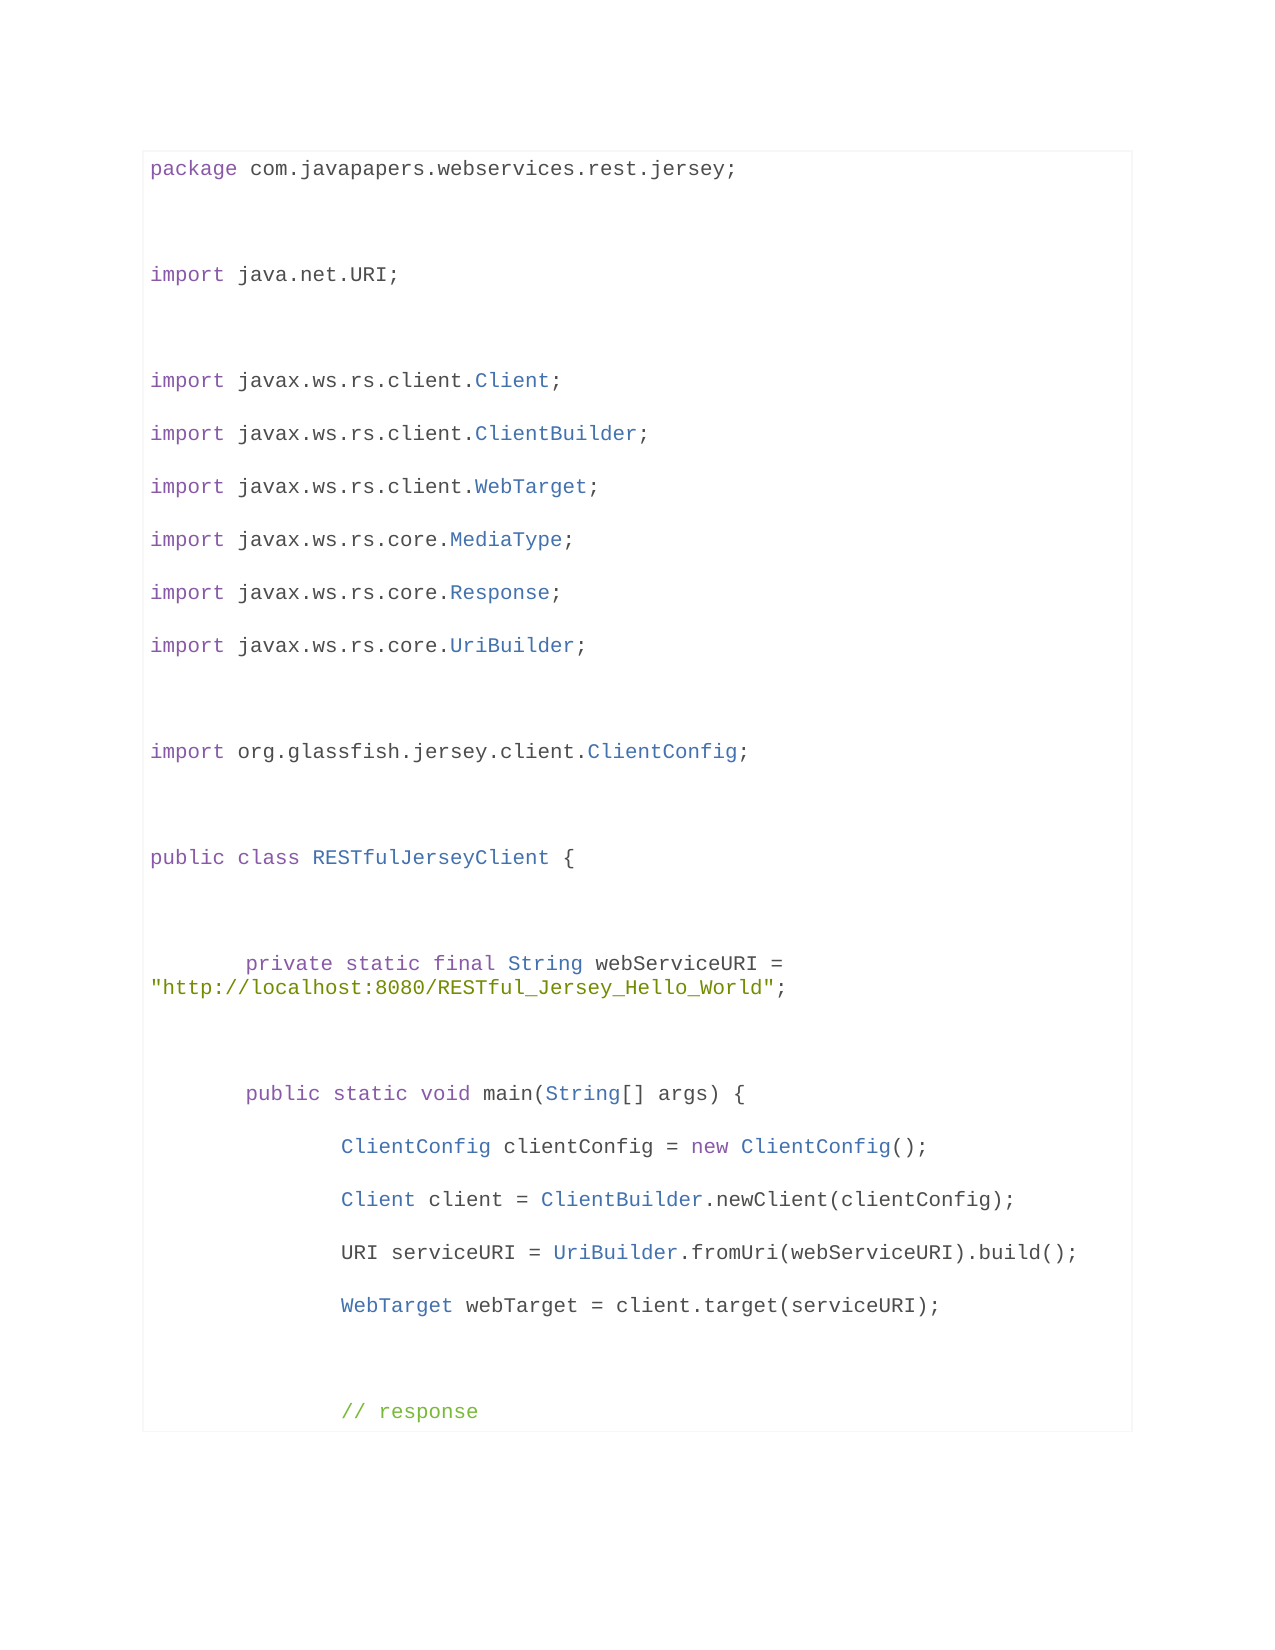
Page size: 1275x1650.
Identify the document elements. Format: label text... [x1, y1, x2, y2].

text public class RESTfulJerseyClient { [144, 839, 1131, 871]
text Client client = ClientBuilder.newClient(clientConfig); [144, 1181, 1131, 1212]
text import javax.ws.rs.client.WebTarget; [144, 468, 1131, 499]
text import javax.ws.rs.client.Client; [144, 362, 1131, 393]
text public static void main(String[] args) { [144, 1075, 1131, 1106]
text URI serviceURI = UriBuilder.fromUri(webServiceURI).build(); [144, 1234, 1131, 1266]
text import javax.ws.rs.core.UriBuilder; [144, 627, 1131, 659]
text import org.glassfish.jersey.client.ClientConfig; [144, 733, 1131, 765]
text private static final String webServiceURI = "http://localhost:8080/RESTful_Jersey_Hello_World"; [144, 945, 1131, 1000]
text import javax.ws.rs.core.MediaType; [144, 521, 1131, 553]
text import javax.ws.rs.core.Response; [144, 574, 1131, 606]
text import javax.ws.rs.client.ClientBuilder; [144, 415, 1131, 447]
text import java.net.URI; [144, 256, 1131, 287]
text package com.javapapers.webservices.rest.jersey; [144, 152, 1131, 181]
text // response [144, 1393, 1131, 1431]
text WebTarget webTarget = client.target(serviceURI); [144, 1287, 1131, 1318]
text ClientConfig clientConfig = new ClientConfig(); [144, 1128, 1131, 1159]
